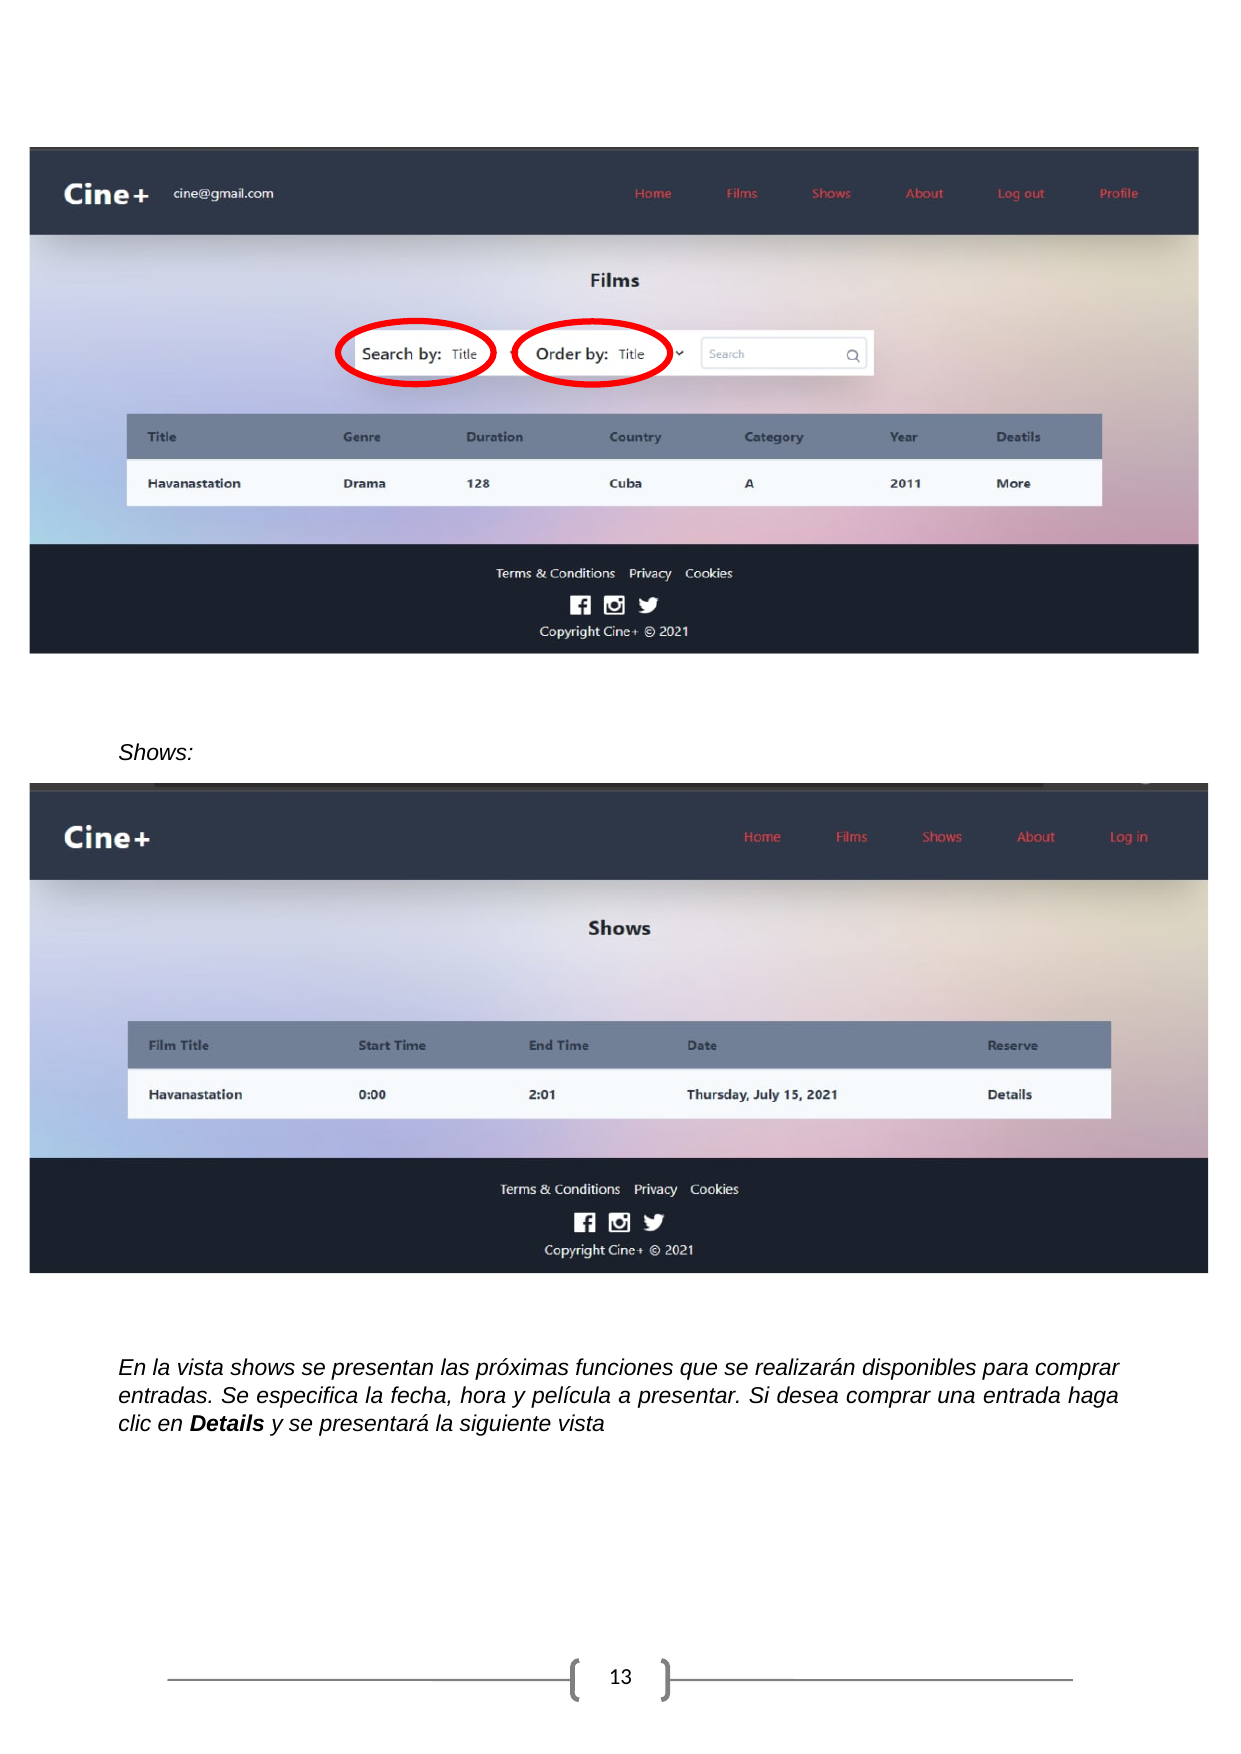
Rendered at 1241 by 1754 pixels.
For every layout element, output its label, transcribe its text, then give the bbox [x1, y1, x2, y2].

text En la vista shows se presentan las próximas funciones que se realizarán disponibles para comprar entradas. Se especifica la fecha, hora y película a presentar. Si desea comprar una entrada haga clic en Details y se presentará la siguiente vista [118, 1353, 1122, 1437]
picture [29, 783, 1209, 1335]
text Shows: [118, 738, 1122, 765]
picture [29, 147, 1199, 675]
